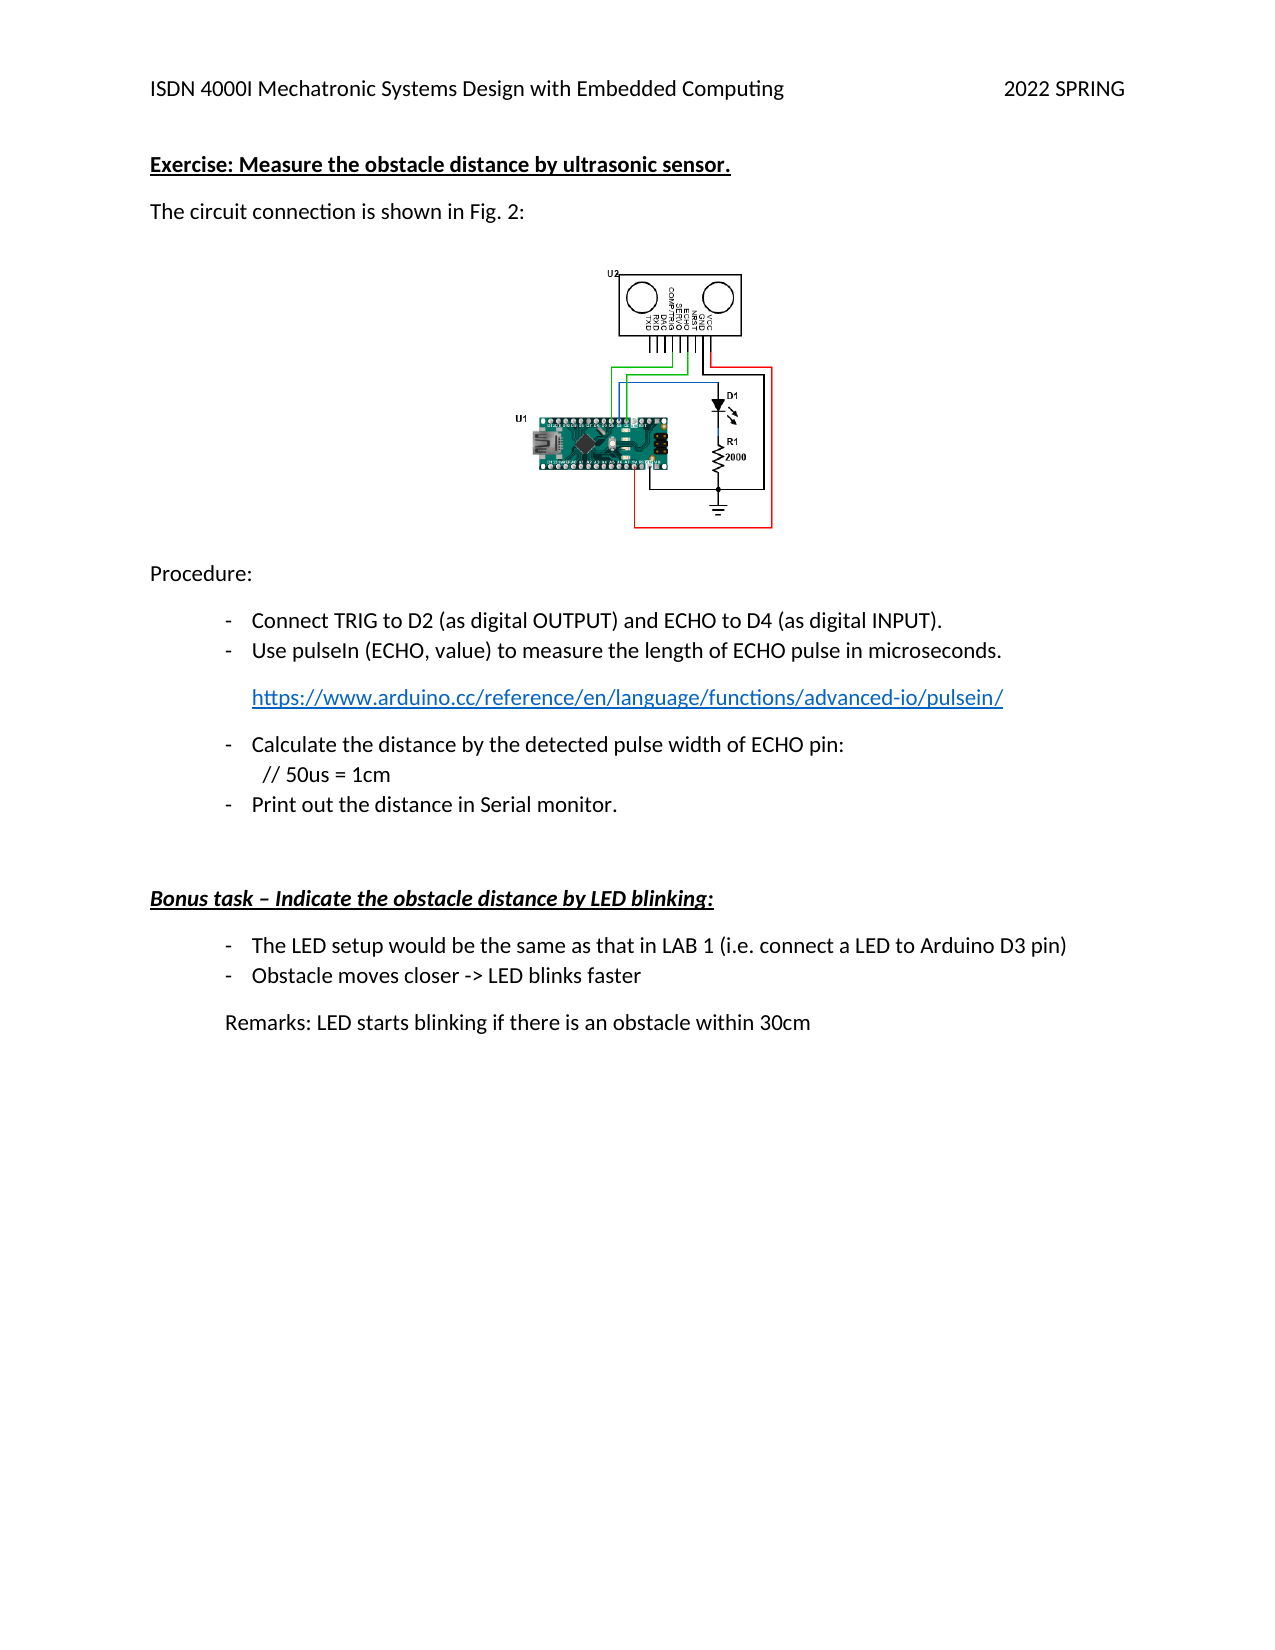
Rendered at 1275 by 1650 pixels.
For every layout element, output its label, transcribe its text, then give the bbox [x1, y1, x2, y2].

text Procedure: [150, 559, 1125, 587]
text https://www.arduino.cc/reference/en/language/functions/advanced-io/pulsein/ [150, 683, 1125, 711]
text Remarks: LED starts blinking if there is an obstacle within 30cm [225, 1008, 1125, 1036]
text Bonus task – Indicate the obstacle distance by LED blinking: [150, 884, 1125, 912]
list Print out the distance in Serial monitor. [225, 791, 1125, 818]
picture [490, 243, 785, 541]
list Connect TRIG to D2 (as digital OUTPUT) and ECHO to D4 (as digital INPUT). [225, 606, 1125, 634]
text The circuit connection is shown in Fig. 2: [150, 197, 1125, 225]
list The LED setup would be the same as that in LAB 1 (i.e. connect a LED to Arduino D3 pin) [225, 931, 1125, 959]
list // 50us = 1cm [262, 760, 1125, 788]
list Obstacle moves closer -> LED blinks faster [225, 961, 1125, 989]
text Exercise: Measure the obstacle distance by ultrasonic sensor. [150, 150, 1125, 178]
list Use pulseIn (ECHO, value) to measure the length of ECHO pulse in microseconds. [225, 636, 1125, 664]
list Calculate the distance by the detected pulse width of ECHO pin: [225, 730, 1125, 758]
